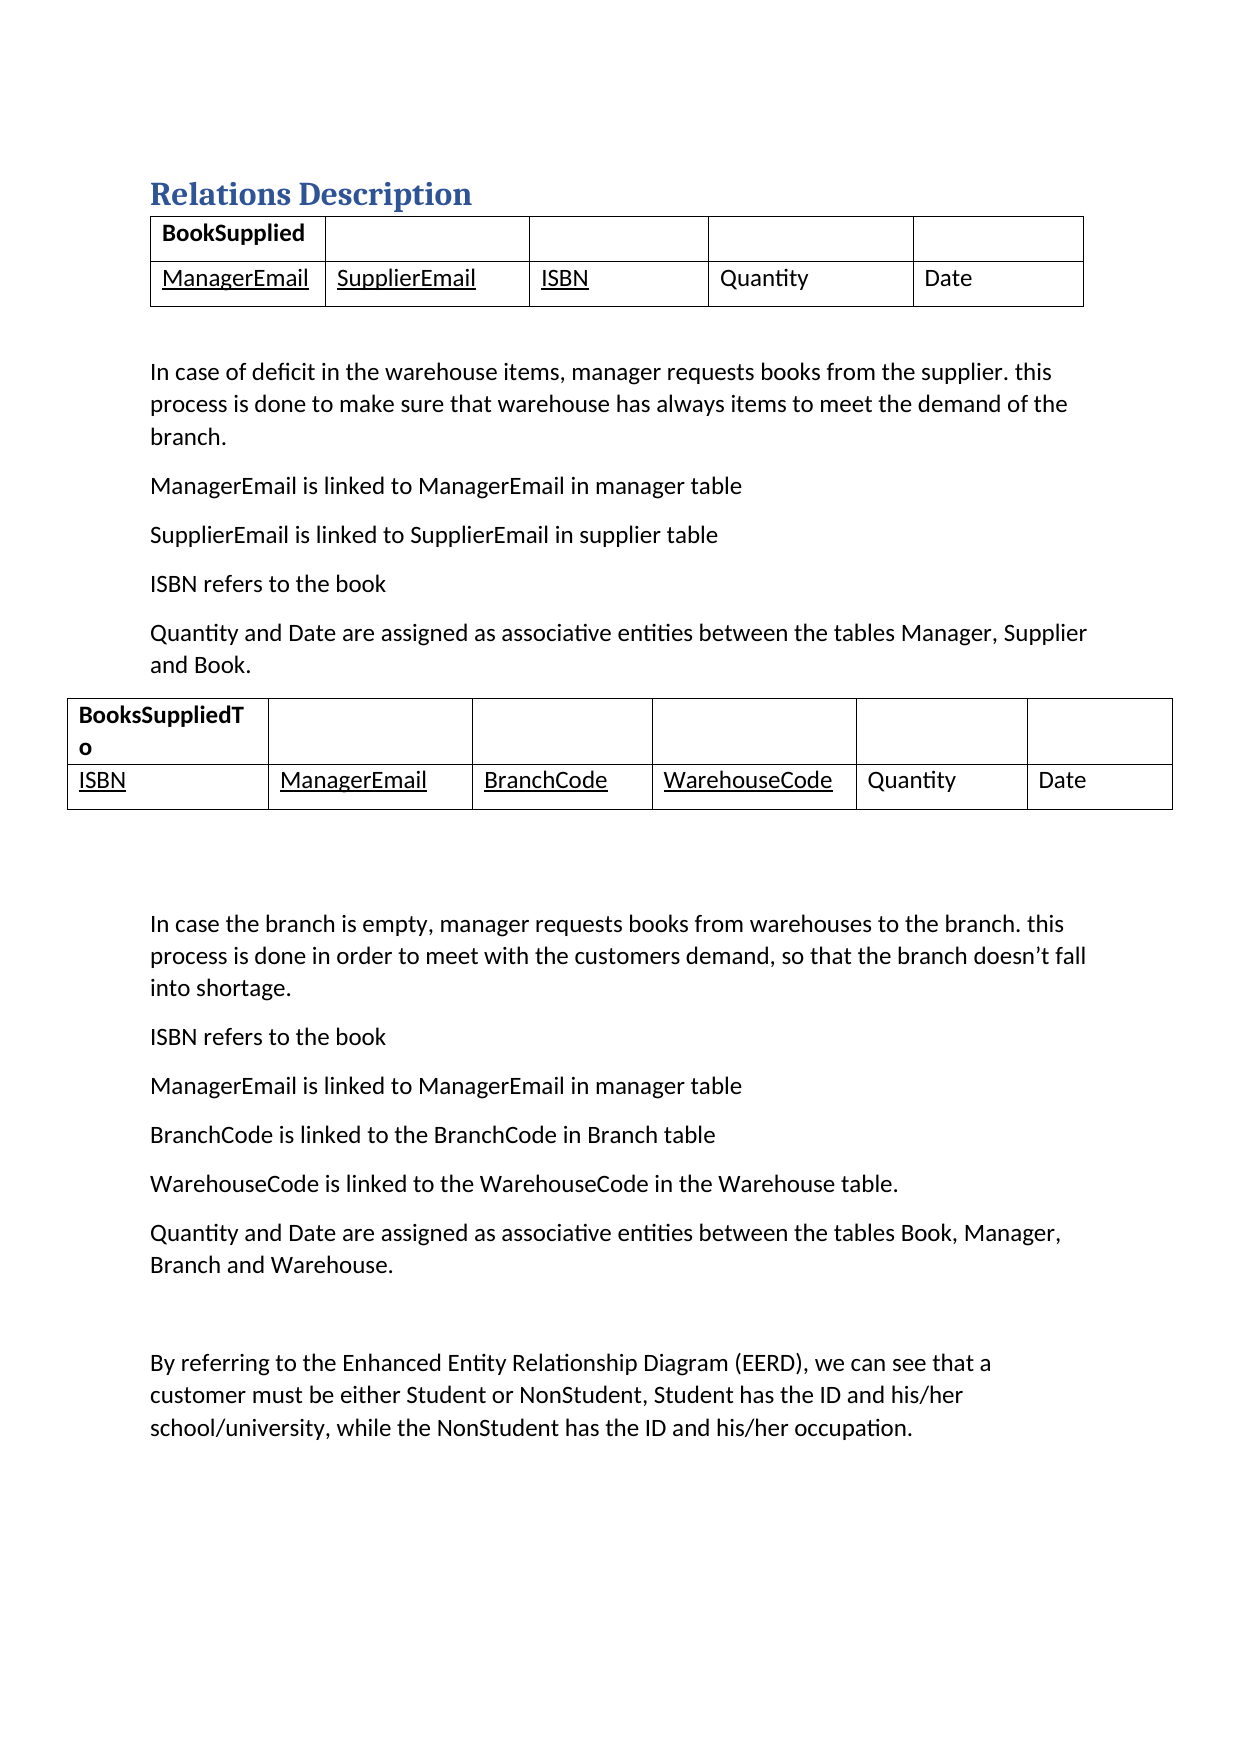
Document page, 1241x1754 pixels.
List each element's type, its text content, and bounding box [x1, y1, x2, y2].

text SupplierEmail is linked to SupplierEmail in supplier table [150, 519, 1090, 549]
table_cell BranchCode [473, 765, 652, 809]
table_header [1028, 699, 1172, 763]
text ManagerEmail is linked to ManagerEmail in manager table [150, 470, 1090, 500]
table_cell Date [1028, 765, 1172, 809]
table_header BooksSuppliedTo [68, 699, 268, 763]
table_header BookSupplied [151, 217, 325, 261]
table_header [530, 217, 708, 261]
text ISBN refers to the book [150, 568, 1090, 598]
text Quantity and Date are assigned as associative entities between the tables Book, Manager, Branch and Warehouse. [150, 1217, 1090, 1280]
table_header [326, 217, 529, 261]
text Quantity and Date are assigned as associative entities between the tables Manager, Supplier and Book. [150, 617, 1090, 679]
text BranchCode is linked to the BranchCode in Branch table [150, 1119, 1090, 1150]
table_header [269, 699, 472, 763]
text ISBN refers to the book [150, 1021, 1090, 1052]
table_cell ISBN [68, 765, 268, 809]
text ManagerEmail is linked to ManagerEmail in manager table [150, 1070, 1090, 1101]
text In case the branch is empty, manager requests books from warehouses to the branch. this process is done in order to meet with the customers demand, so that the branch doesn’t fall into shortage. [150, 908, 1090, 1003]
text WarehouseCode is linked to the WarehouseCode in the Warehouse table. [150, 1168, 1090, 1199]
table_cell WarehouseCode [653, 765, 856, 809]
table_header [914, 217, 1083, 261]
table_cell Quantity [857, 765, 1027, 809]
table_header [857, 699, 1027, 763]
table_header [473, 699, 652, 763]
text In case of deficit in the warehouse items, manager requests books from the supplier. this process is done to make sure that warehouse has always items to meet the demand of the branch. [150, 356, 1090, 451]
table_cell ISBN [530, 262, 708, 306]
table_cell ManagerEmail [269, 765, 472, 809]
table_cell Quantity [709, 262, 913, 306]
text By referring to the Enhanced Entity Relationship Diagram (EERD), we can see that a customer must be either Student or NonStudent, Student has the ID and his/her school/university, while the NonStudent has the ID and his/her occupation. [150, 1347, 1090, 1442]
table_header [653, 699, 856, 763]
table_cell ManagerEmail [151, 262, 325, 306]
subtitle Relations Description [150, 175, 1090, 213]
table_cell Date [914, 262, 1083, 306]
table_cell SupplierEmail [326, 262, 529, 306]
table_header [709, 217, 913, 261]
